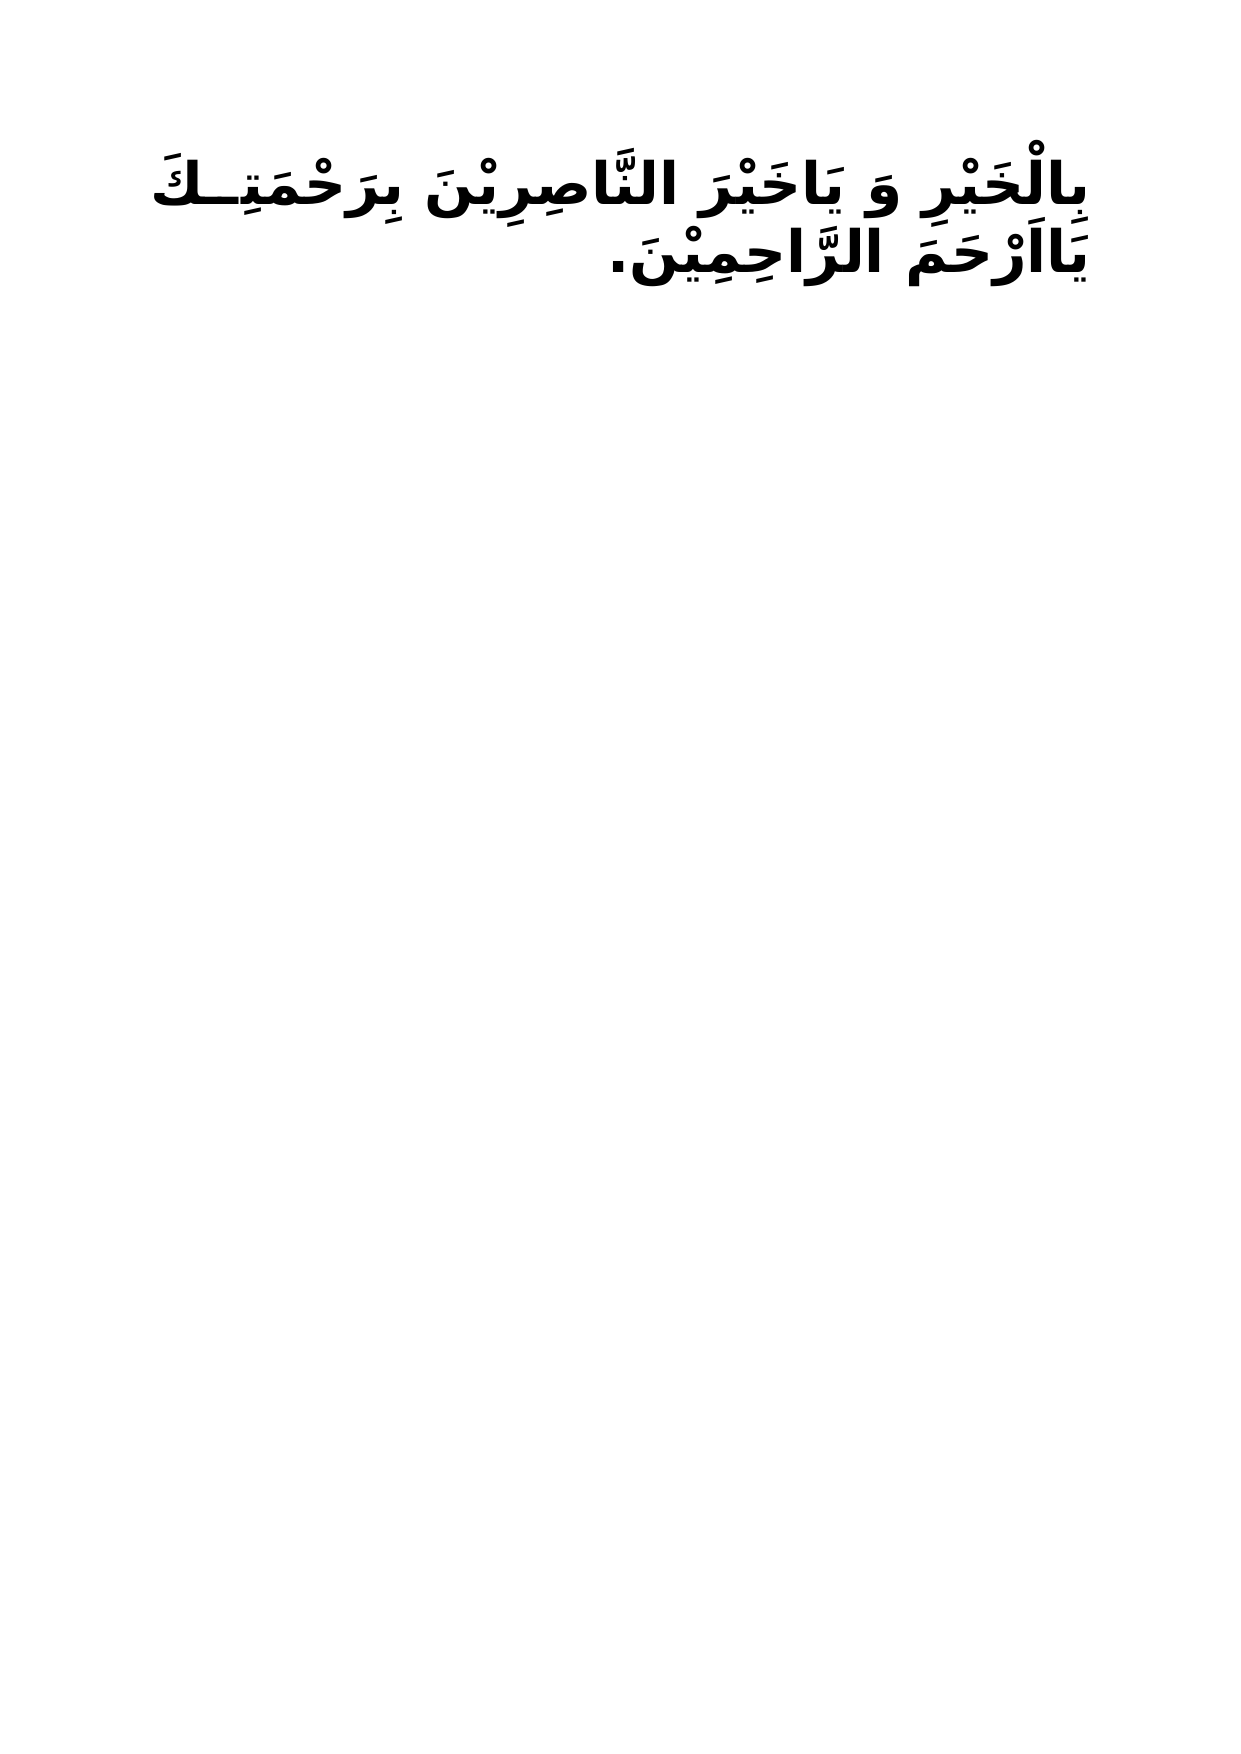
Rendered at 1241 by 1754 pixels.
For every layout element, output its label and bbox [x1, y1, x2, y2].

text [150, 150, 1090, 286]
